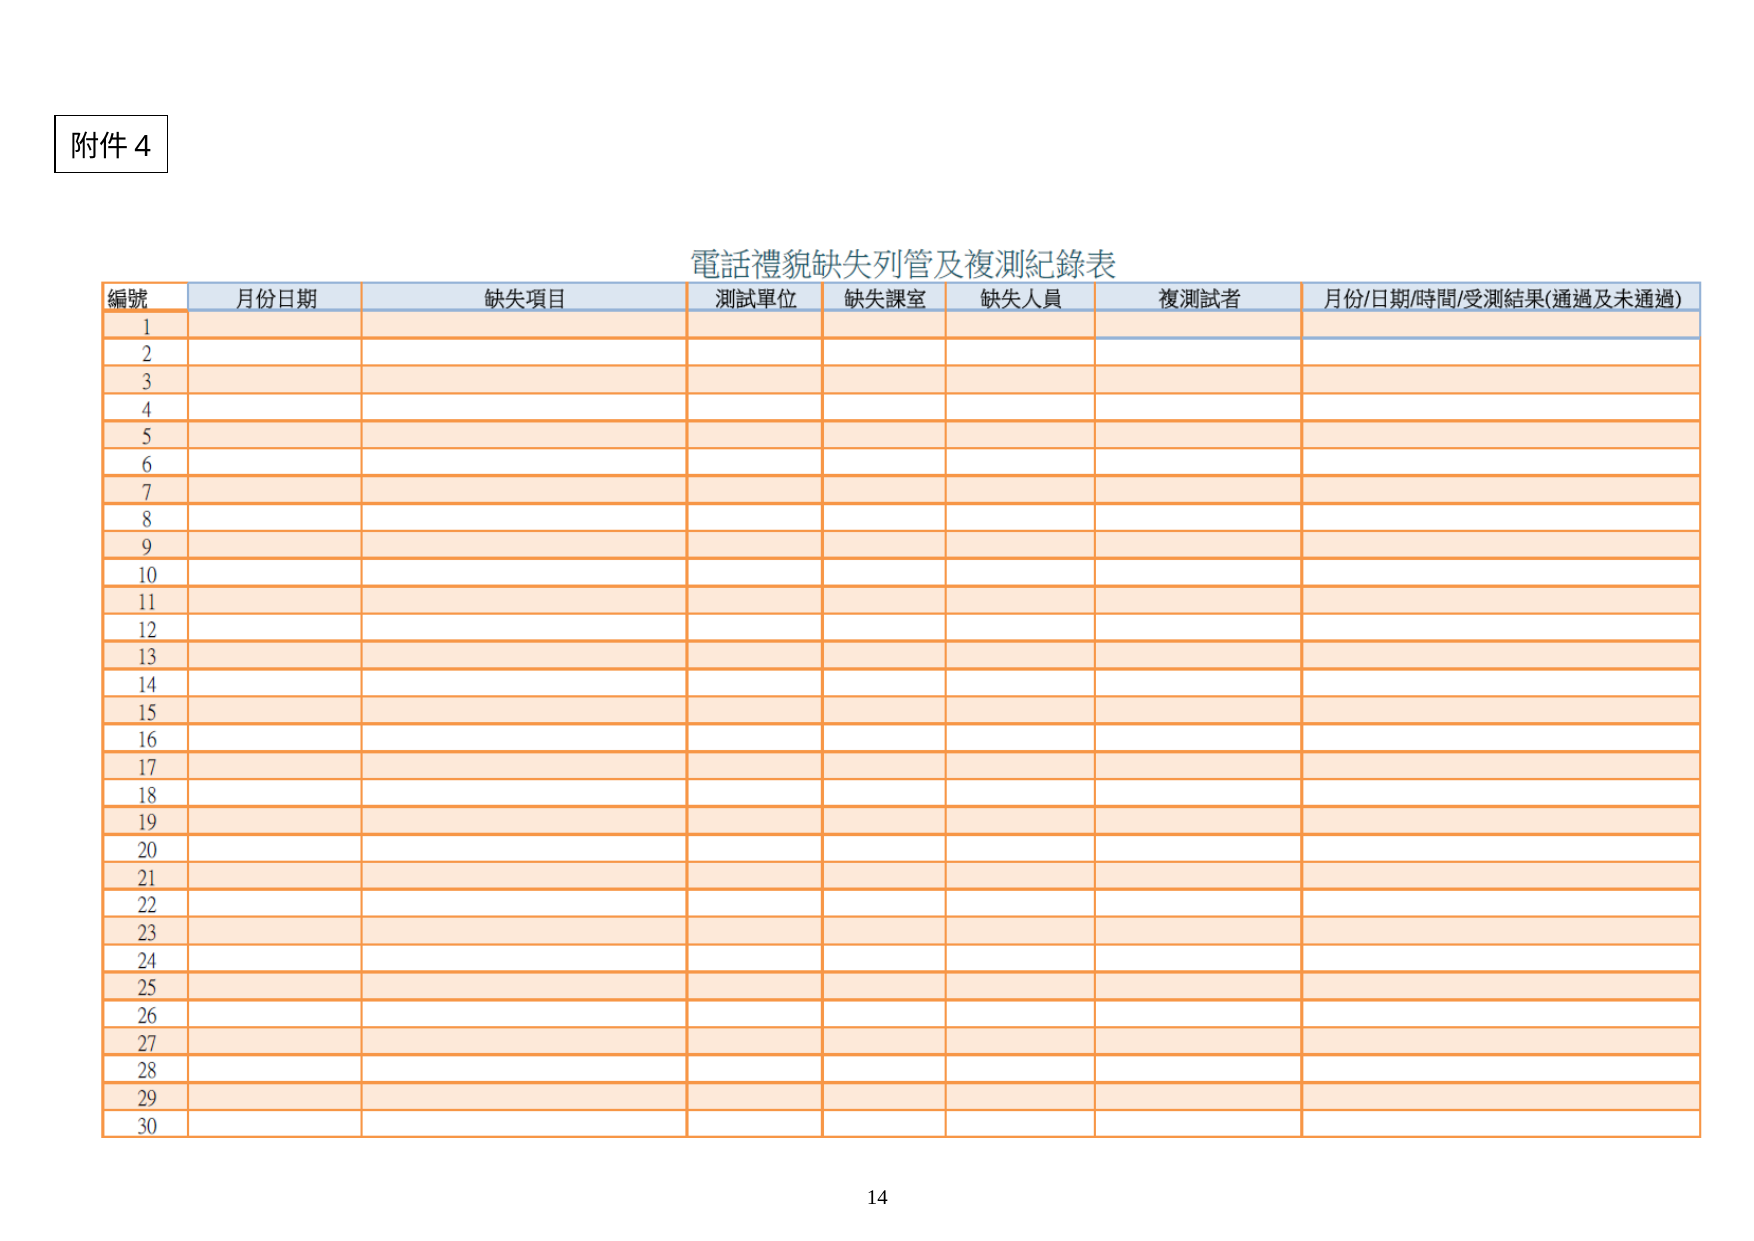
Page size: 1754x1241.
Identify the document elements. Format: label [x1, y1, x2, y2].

picture [78, 228, 1751, 1138]
